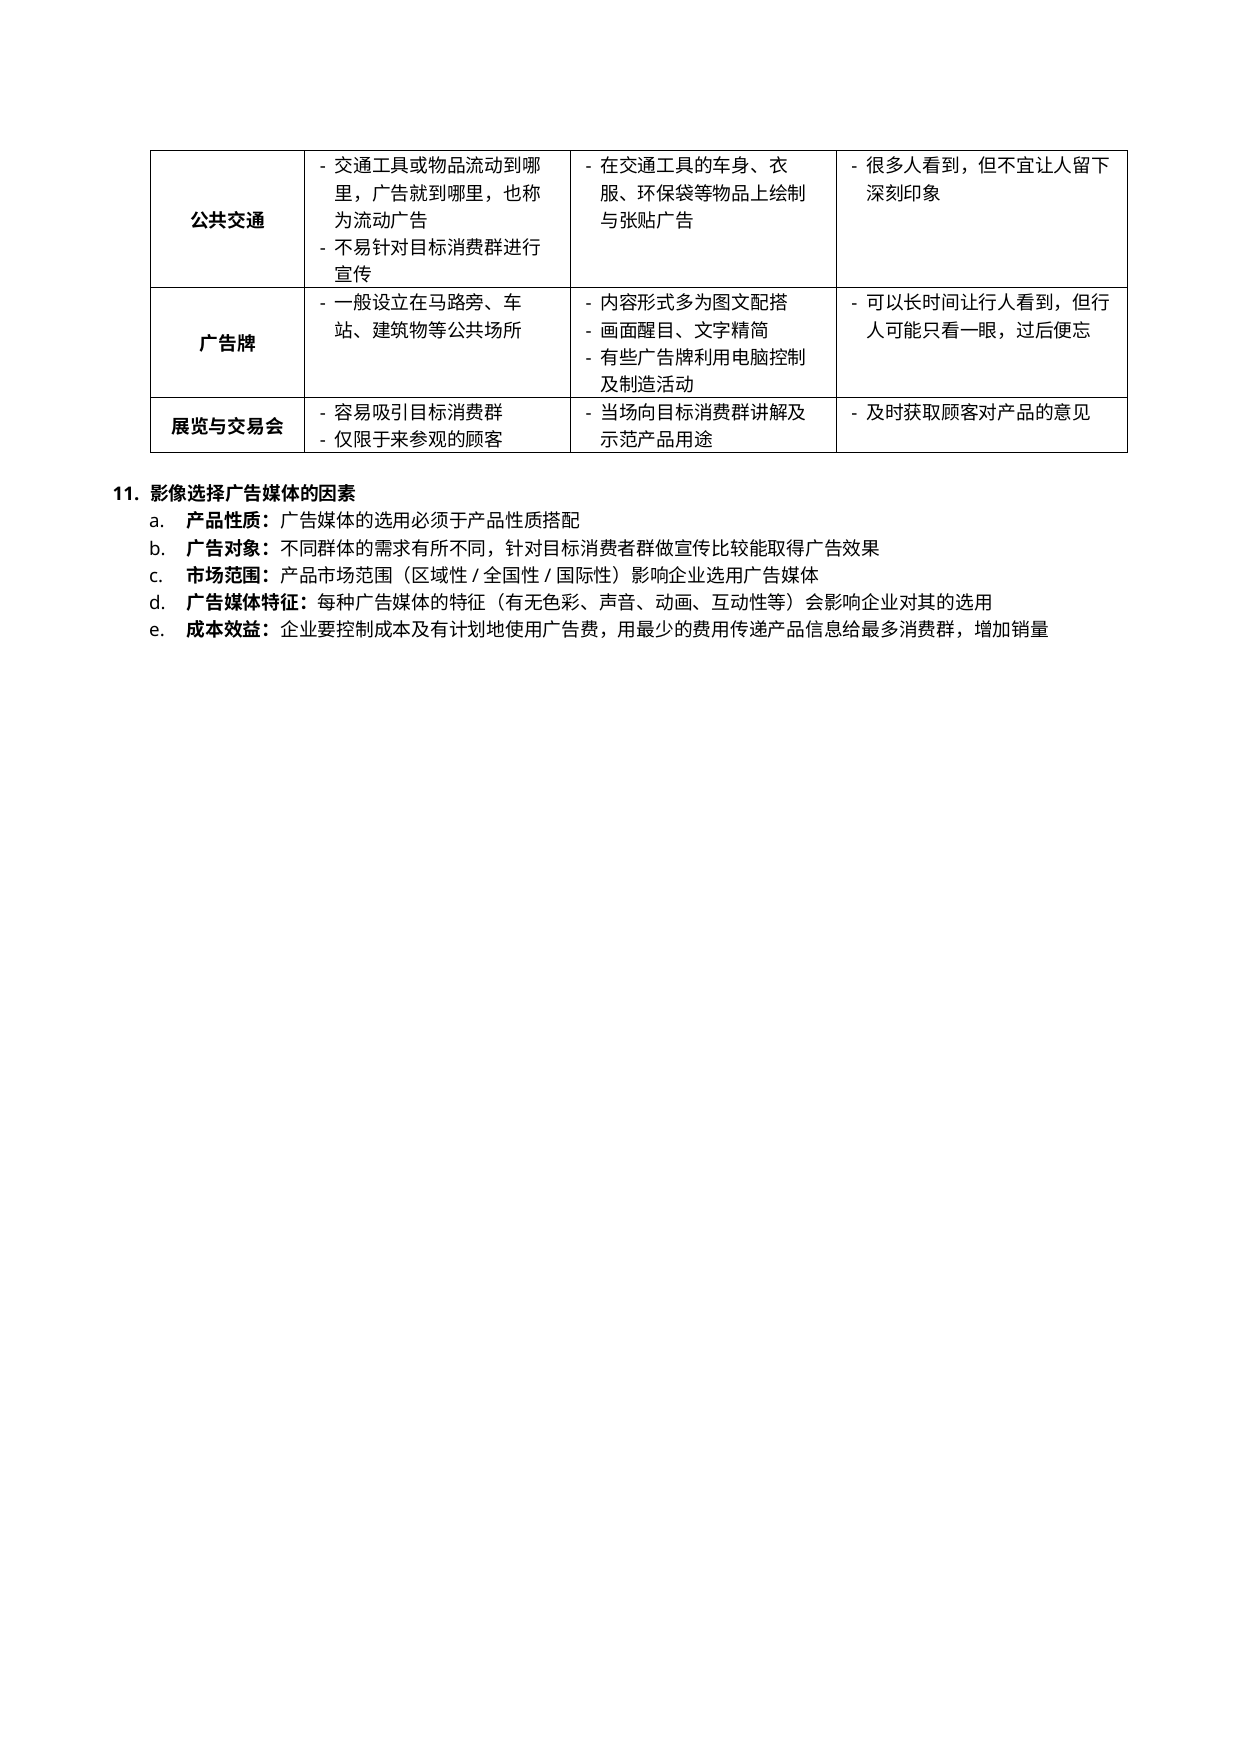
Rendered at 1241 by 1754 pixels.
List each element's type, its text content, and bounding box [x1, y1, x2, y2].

table_cell 很多人看到，但不宜让人留下深刻印象 [837, 151, 1127, 287]
table_cell 及时获取顾客对产品的意见 [837, 398, 1127, 452]
table_cell 容易吸引目标消费群 仅限于来参观的顾客 [305, 398, 570, 452]
list 产品性质：广告媒体的选用必须于产品性质搭配 [149, 506, 1128, 533]
table_cell 广告牌 [151, 288, 304, 397]
table_cell 在交通工具的车身、衣服、环保袋等物品上绘制与张贴广告 [571, 151, 836, 287]
table_cell 公共交通 [151, 151, 304, 287]
table_cell 一般设立在马路旁、车站、建筑物等公共场所 [305, 288, 570, 397]
table_cell 可以长时间让行人看到，但行人可能只看一眼，过后便忘 [837, 288, 1127, 397]
list 市场范围：产品市场范围（区域性 / 全国性 / 国际性）影响企业选用广告媒体 [149, 560, 1128, 587]
table_cell 内容形式多为图文配搭 画面醒目、文字精简 有些广告牌利用电脑控制及制造活动 [571, 288, 836, 397]
list 影像选择广告媒体的因素 [112, 479, 1128, 506]
list 广告对象：不同群体的需求有所不同，针对目标消费者群做宣传比较能取得广告效果 [149, 533, 1128, 560]
table_cell 展览与交易会 [151, 398, 304, 452]
table_cell 当场向目标消费群讲解及示范产品用途 [571, 398, 836, 452]
list 广告媒体特征：每种广告媒体的特征（有无色彩、声音、动画、互动性等）会影响企业对其的选用 [149, 587, 1128, 615]
table_cell 交通工具或物品流动到哪里，广告就到哪里，也称为流动广告 不易针对目标消费群进行宣传 [305, 151, 570, 287]
list 成本效益：企业要控制成本及有计划地使用广告费，用最少的费用传递产品信息给最多消费群，增加销量 [149, 615, 1128, 642]
